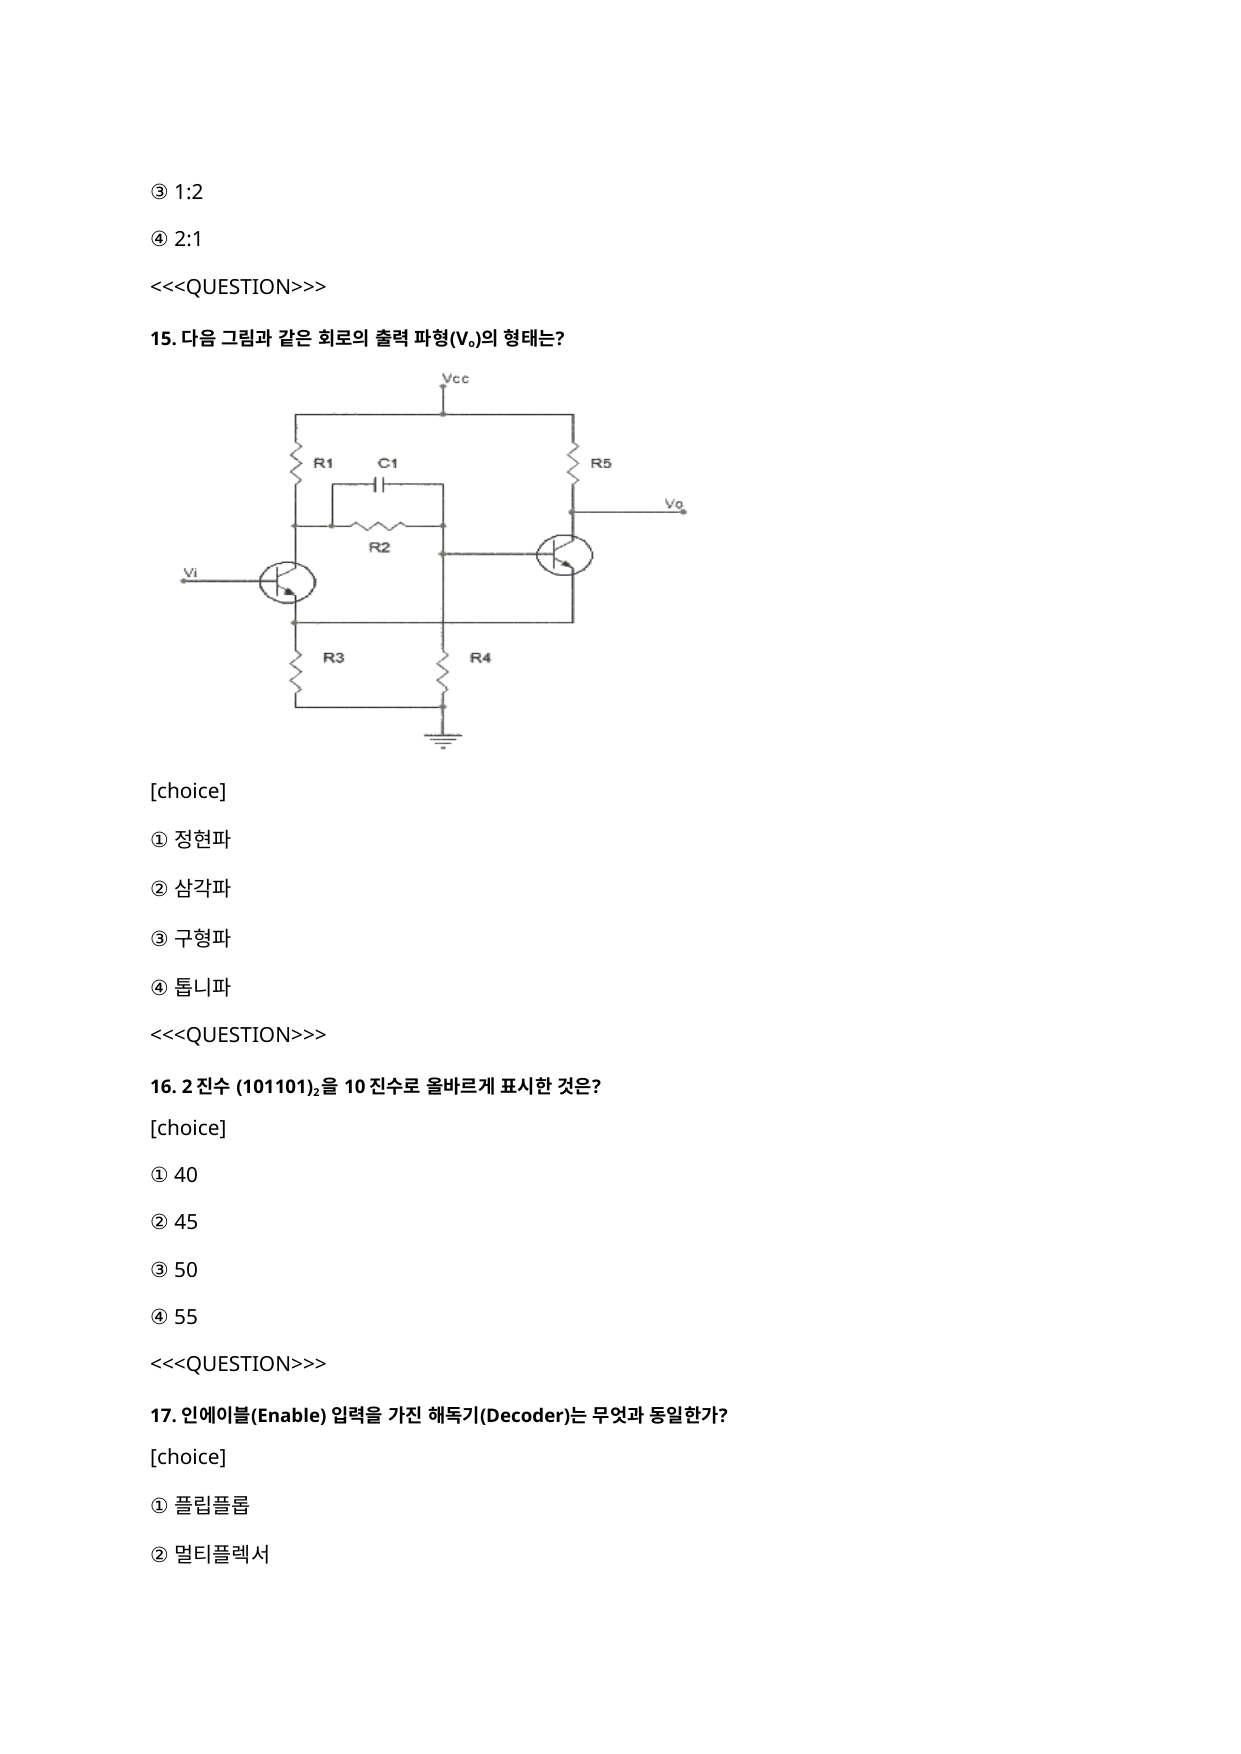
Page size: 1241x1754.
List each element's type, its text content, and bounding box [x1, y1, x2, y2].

text [choice] [150, 776, 1090, 804]
text 15. 다음 그림과 같은 회로의 출력 파형(Vo)의 형태는? [150, 323, 1090, 350]
text ④ 55 [150, 1302, 1090, 1331]
text ① 플립플롭 [150, 1489, 1090, 1519]
text ① 40 [150, 1160, 1090, 1189]
text <<<QUESTION>>> [150, 1349, 1090, 1378]
text ② 삼각파 [150, 872, 1090, 903]
text 17. 인에이블(Enable) 입력을 가진 해독기(Decoder)는 무엇과 동일한가? [150, 1401, 1090, 1428]
text <<<QUESTION>>> [150, 272, 1090, 300]
text 16. 2진수 (101101)2을 10진수로 올바르게 표시한 것은? [150, 1072, 1090, 1099]
text ③ 50 [150, 1255, 1090, 1283]
text ② 45 [150, 1207, 1090, 1236]
text ① 정현파 [150, 823, 1090, 853]
text ② 멀티플렉서 [150, 1538, 1090, 1569]
text [choice] [150, 1113, 1090, 1141]
text <<<QUESTION>>> [150, 1021, 1090, 1049]
text ④ 2:1 [150, 224, 1090, 253]
text [choice] [150, 1442, 1090, 1470]
text ③ 구형파 [150, 922, 1090, 952]
text ③ 1:2 [150, 177, 1090, 206]
picture [169, 364, 701, 757]
text ④ 톱니파 [150, 971, 1090, 1001]
